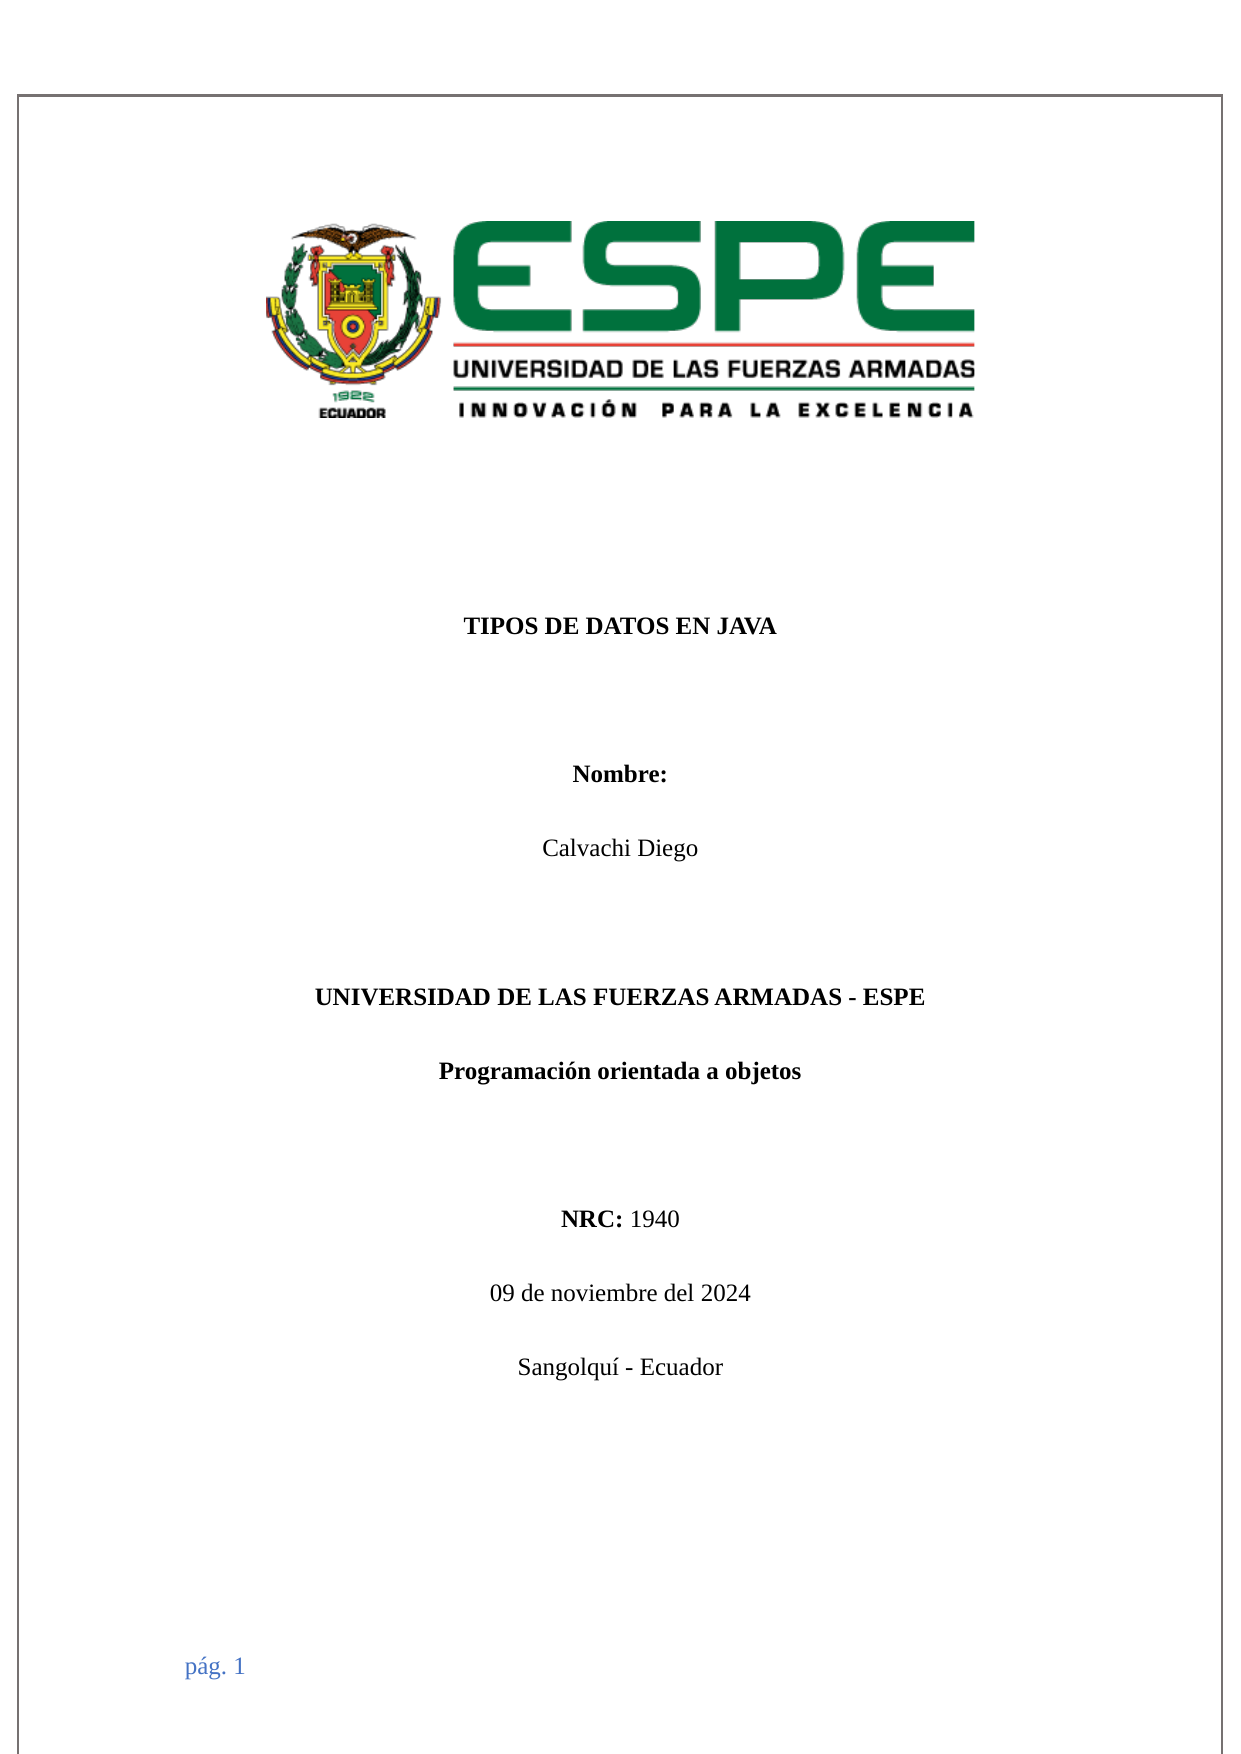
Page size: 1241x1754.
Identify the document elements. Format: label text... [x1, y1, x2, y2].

text Nombre: [177, 759, 1063, 788]
text UNIVERSIDAD DE LAS FUERZAS ARMADAS - ESPE [177, 982, 1063, 1010]
text TIPOS DE DATOS EN JAVA [177, 611, 1063, 639]
text Sangolquí - Ecuador [177, 1352, 1063, 1381]
text 09 de noviembre del 2024 [177, 1278, 1063, 1307]
text NRC: 1940 [177, 1204, 1063, 1233]
text Programación orientada a objetos [177, 1056, 1063, 1084]
text Calvachi Diego [177, 833, 1063, 862]
picture [266, 221, 975, 418]
